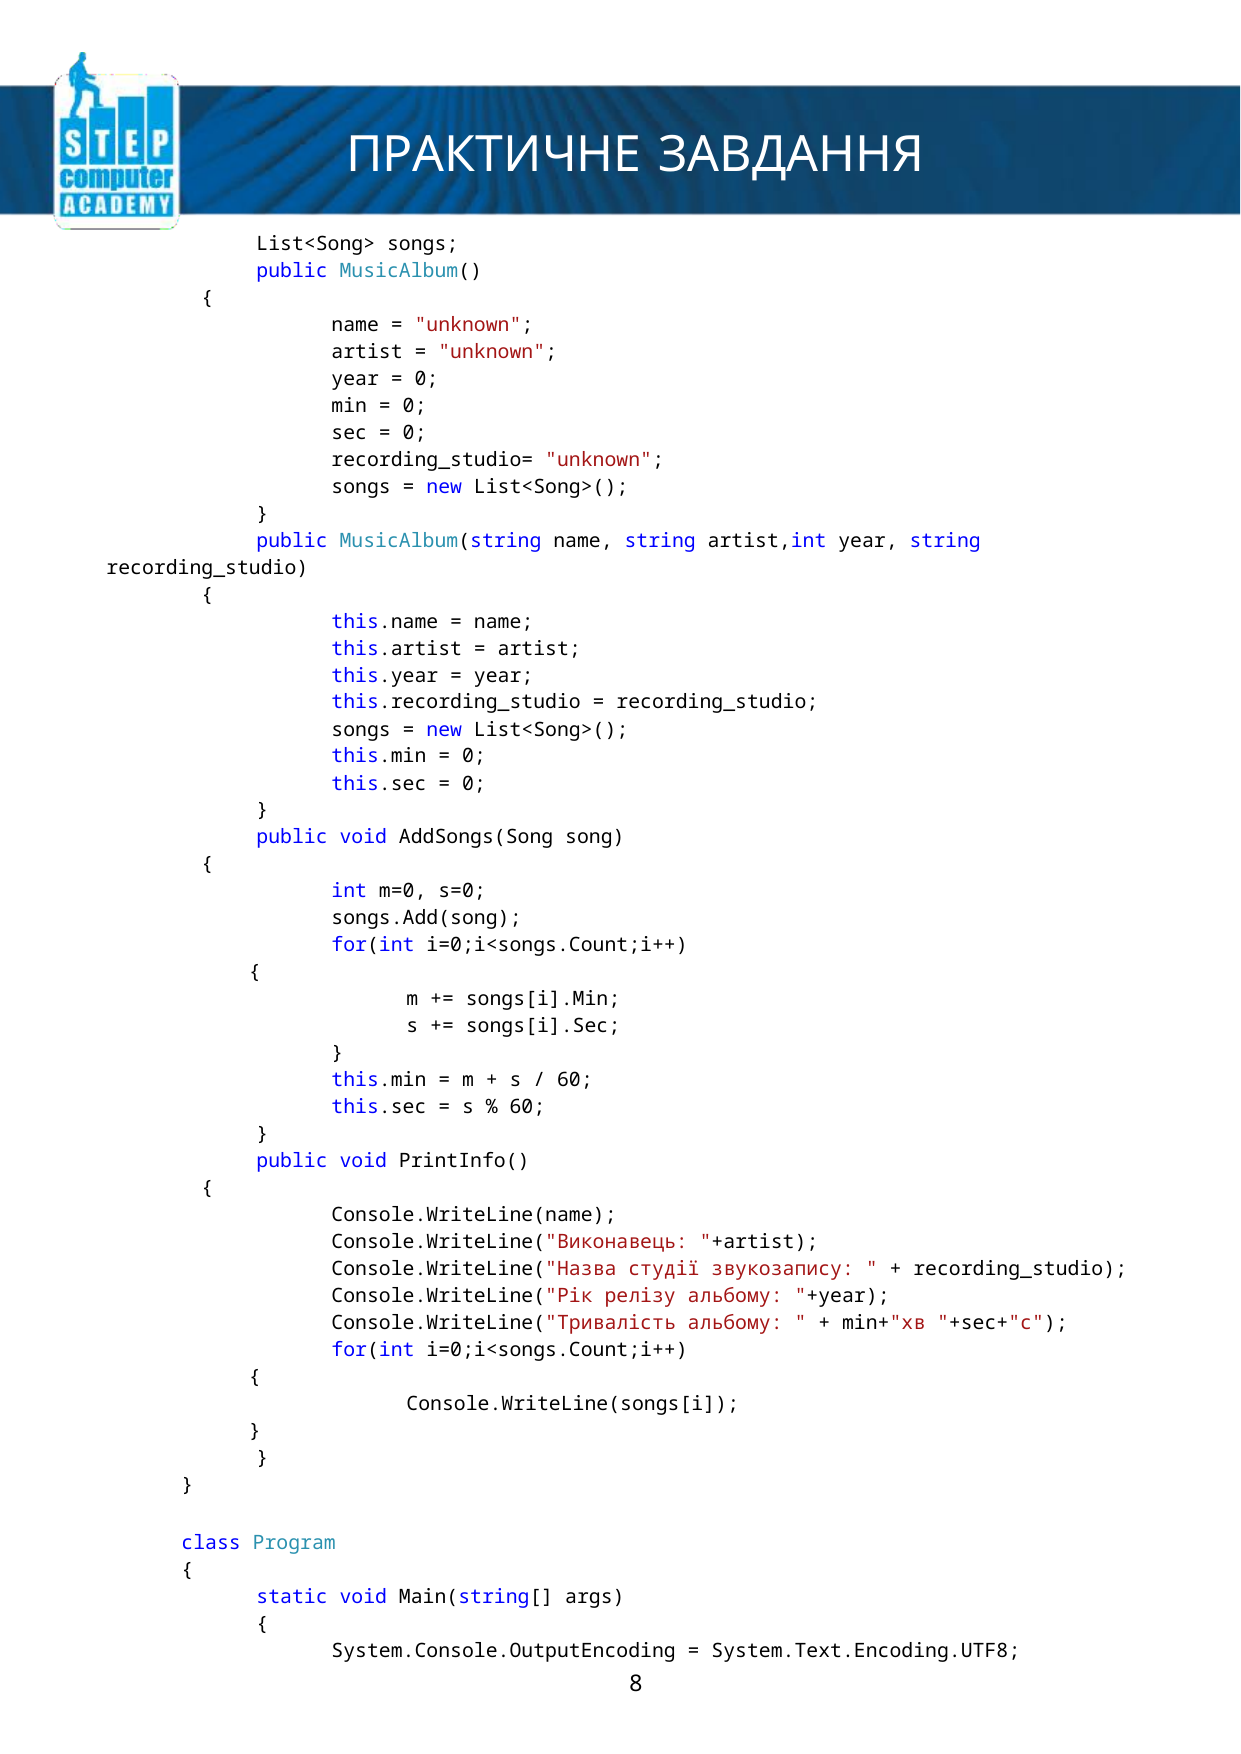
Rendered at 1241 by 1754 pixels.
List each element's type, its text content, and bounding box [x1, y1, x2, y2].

text this.sec = 0; [106, 769, 1163, 796]
text s += songs[i].Sec; [106, 1012, 1163, 1038]
text sec = 0; [106, 418, 1163, 445]
text public void PrintInfo() [106, 1146, 1163, 1173]
text { [106, 1173, 1163, 1200]
text recording_studio= "unknown"; [106, 445, 1163, 472]
text year = 0; [106, 364, 1163, 391]
text { [106, 580, 1163, 607]
text name = "unknown"; [106, 310, 1163, 337]
text this.recording_studio = recording_studio; [106, 688, 1163, 715]
text class Program [106, 1528, 1163, 1555]
text Console.WriteLine("Виконавець: "+artist); [106, 1227, 1163, 1254]
text songs.Add(song); [106, 904, 1163, 931]
text Console.WriteLine(name); [106, 1200, 1163, 1227]
text Console.WriteLine("Тривалість альбому: " + min+"хв "+sec+"с"); [106, 1308, 1163, 1335]
text public void AddSongs(Song song) [106, 823, 1163, 850]
text { [106, 1609, 1163, 1636]
text } [106, 499, 1163, 526]
text public MusicAlbum(string name, string artist,int year, string recording_studio) [106, 526, 1163, 580]
text for(int i=0;i<songs.Count;i++) [106, 931, 1163, 958]
text { [106, 958, 1163, 984]
text for(int i=0;i<songs.Count;i++) [106, 1335, 1163, 1362]
text { [106, 1362, 1163, 1389]
text this.artist = artist; [106, 634, 1163, 661]
text } [106, 1038, 1163, 1066]
text static void Main(string[] args) [106, 1582, 1163, 1609]
text List<Song> songs; [106, 229, 1163, 256]
text Console.WriteLine("Рік релізу альбому: "+year); [106, 1281, 1163, 1308]
text this.name = name; [106, 607, 1163, 634]
text min = 0; [106, 391, 1163, 418]
text } [106, 1119, 1163, 1146]
text Console.WriteLine(songs[i]); [106, 1389, 1163, 1416]
text public MusicAlbum() [106, 256, 1163, 283]
text } [106, 1416, 1163, 1443]
text int m=0, s=0; [106, 877, 1163, 904]
text { [106, 283, 1163, 310]
text Console.WriteLine("Назва студії звукозапису: " + recording_studio); [106, 1254, 1163, 1281]
text m += songs[i].Min; [106, 984, 1163, 1012]
text { [106, 850, 1163, 877]
text } [106, 796, 1163, 823]
text songs = new List<Song>(); [106, 472, 1163, 499]
text this.year = year; [106, 661, 1163, 688]
text this.min = 0; [106, 742, 1163, 769]
text this.min = m + s / 60; [106, 1066, 1163, 1092]
text artist = "unknown"; [106, 337, 1163, 364]
picture [0, 52, 1241, 230]
text songs = new List<Song>(); [106, 715, 1163, 742]
text this.sec = s % 60; [106, 1092, 1163, 1119]
text } [106, 1470, 1163, 1497]
text } [106, 1443, 1163, 1470]
text System.Console.OutputEncoding = System.Text.Encoding.UTF8; [106, 1636, 1163, 1663]
text { [106, 1555, 1163, 1582]
